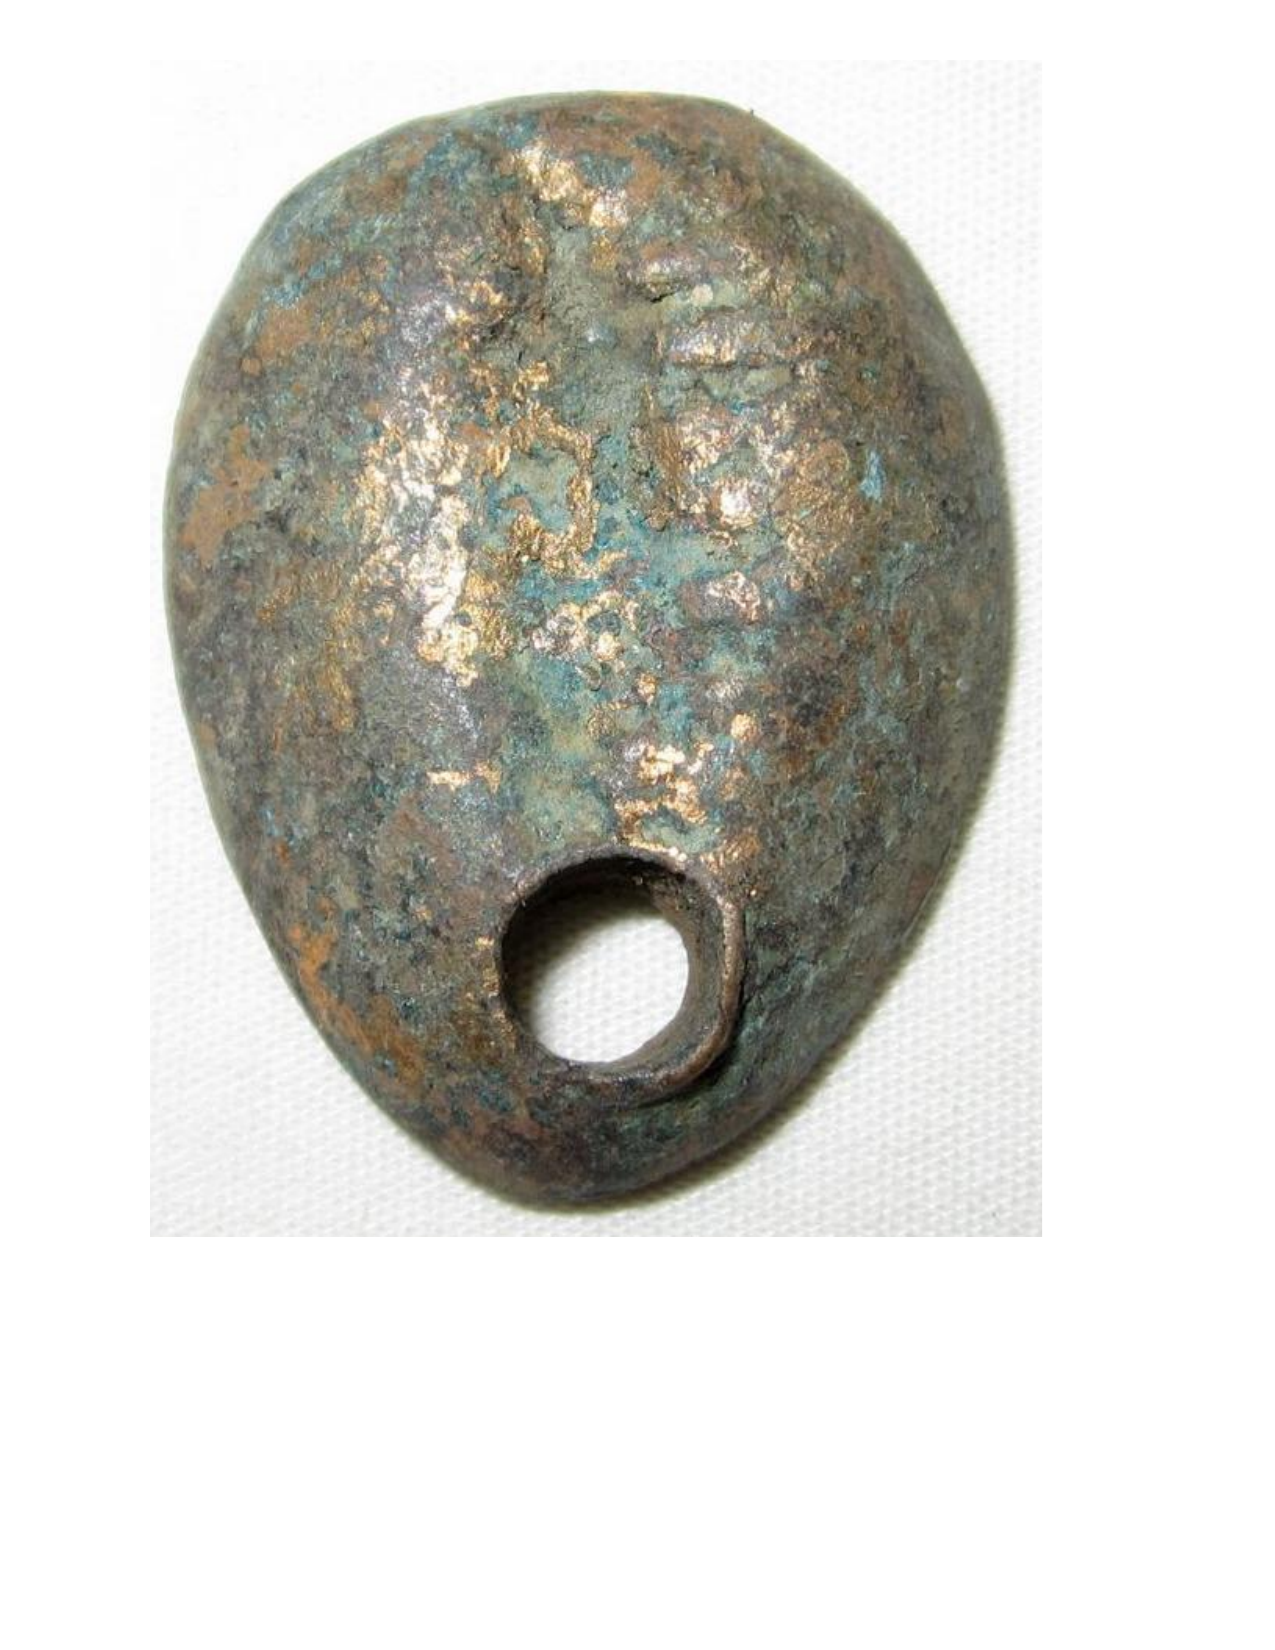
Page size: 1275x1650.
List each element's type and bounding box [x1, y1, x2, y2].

picture [150, 60, 1043, 1237]
